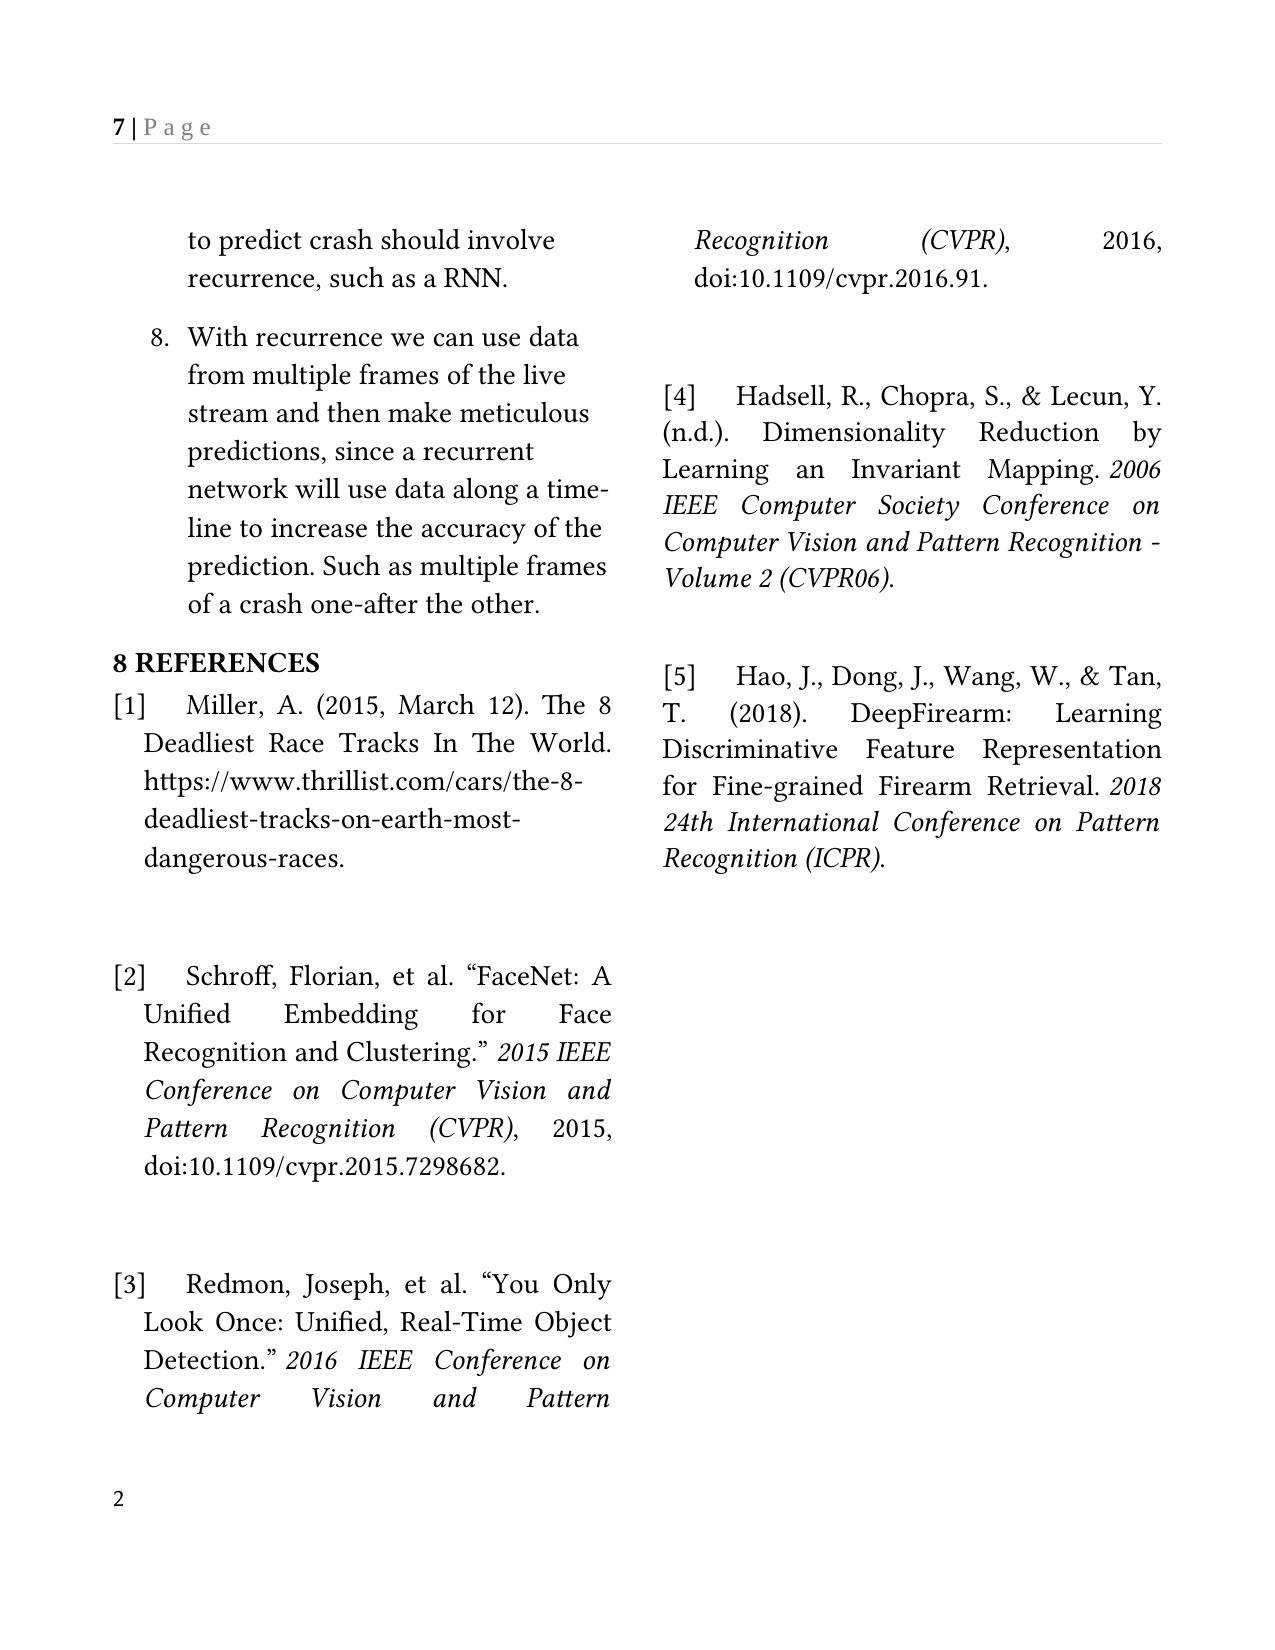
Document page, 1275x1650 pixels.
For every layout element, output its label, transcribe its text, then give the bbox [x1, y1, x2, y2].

list With recurrence we can use data from multiple frames of the live stream and then make meticulous predictions, since a recurrent network will use data along a time-line to increase the accuracy of the prediction. Such as multiple frames of a crash one-after the other. [150, 320, 612, 621]
text [5] Hao, J., Dong, J., Wang, W., & Tan, T. (2018). DeepFirearm: Learning Discriminative Feature Representation for Fine-grained Firearm Retrieval. 2018 24th International Conference on Pattern Recognition (ICPR). [662, 659, 1162, 875]
text [4] Hadsell, R., Chopra, S., & Lecun, Y. (n.d.). Dimensionality Reduction by Learning an Invariant Mapping. 2006 IEEE Computer Society Conference on Computer Vision and Pattern Recognition - Volume 2 (CVPR06). [662, 379, 1162, 595]
text [3] Redmon, Joseph, et al. “You Only Look Once: Unified, Real-Time Object Detection.” 2016 IEEE Conference on Computer Vision and Pattern Recognition (CVPR), 2016, doi:10.1109/cvpr.2016.91. [112, 1267, 612, 1415]
text [2] Schroff, Florian, et al. “FaceNet: A Unified Embedding for Face Recognition and Clustering.” 2015 IEEE Conference on Computer Vision and Pattern Recognition (CVPR), 2015, doi:10.1109/cvpr.2015.7298682. [112, 959, 612, 1183]
text [3] Redmon, Joseph, et al. “You Only Look Once: Unified, Real-Time Object Detection.” 2016 IEEE Conference on Computer Vision and Pattern Recognition (CVPR), 2016, doi:10.1109/cvpr.2016.91. [662, 223, 1162, 295]
list Amongst our experiments, we realized that the ideal architecture to predict crash should involve recurrence, such as a RNN. [150, 223, 612, 295]
text 8 REFERENCES [112, 646, 612, 679]
text [1] Miller, A. (2015, March 12). The 8 Deadliest Race Tracks In The World. https://www.thrillist.com/cars/the-8-deadliest-tracks-on-earth-most-dangerous-races. [112, 688, 612, 874]
